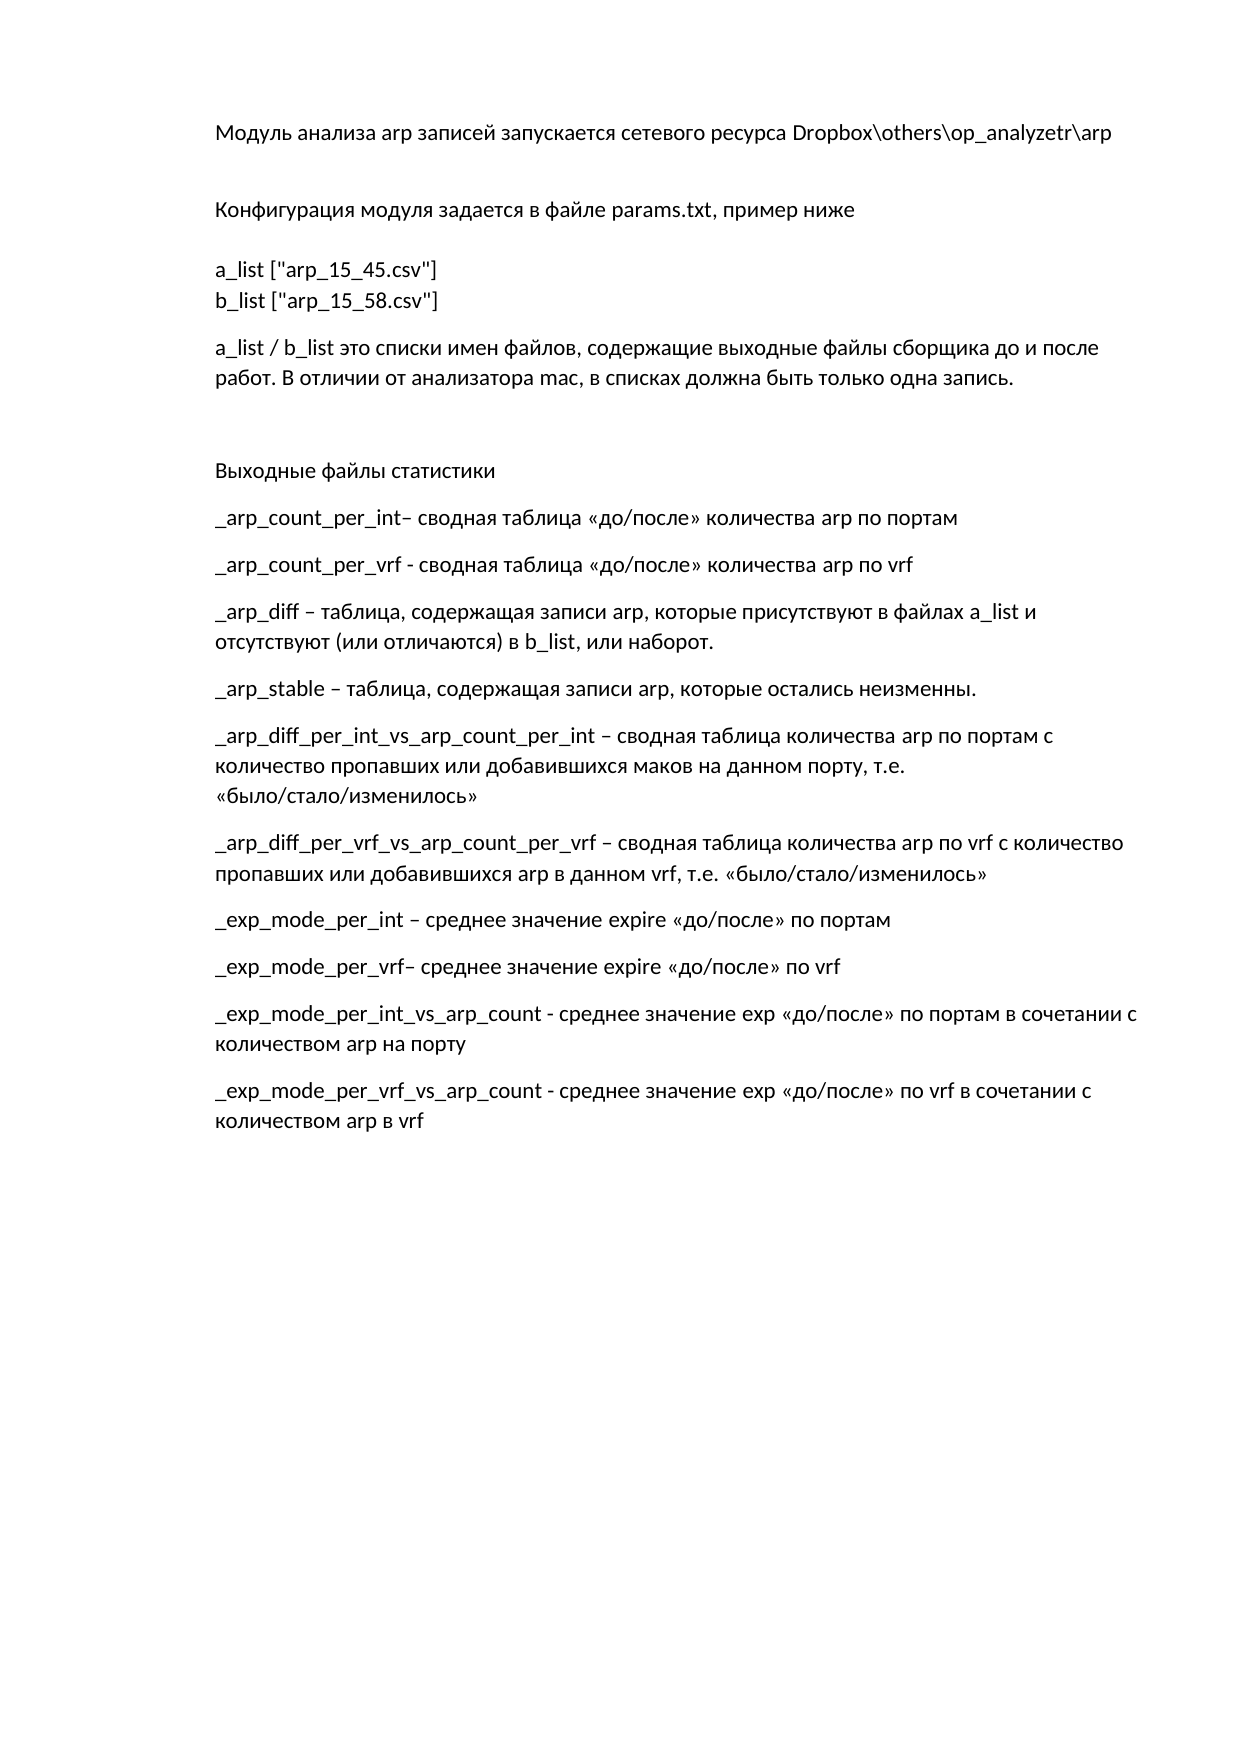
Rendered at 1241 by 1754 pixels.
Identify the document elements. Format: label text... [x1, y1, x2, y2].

text _exp_mode_per_int_vs_arp_count - среднее значение exp «до/после» по портам в сочетании с количеством arp на порту [215, 999, 1152, 1058]
text _exp_mode_per_vrf_vs_arp_count - среднее значение exp «до/после» по vrf в сочетании с количеством arp в vrf [215, 1076, 1152, 1135]
text _exp_mode_per_int – среднее значение expire «до/после» по портам [215, 906, 1152, 934]
text Выходные файлы статистики [215, 457, 1152, 485]
text _arp_count_per_vrf - сводная таблица «до/после» количества arp по vrf [215, 550, 1152, 578]
text a_list / b_list это списки имен файлов, содержащие выходные файлы сборщика до и после работ. В отличии от анализатора mac, в списках должна быть только одна запись. [215, 333, 1152, 391]
text _arp_count_per_int– сводная таблица «до/после» количества arp по портам [215, 503, 1152, 532]
text Конфигурация модуля задается в файле params.txt, пример ниже a_list ["arp_15_45.csv"] b_list ["arp_15_58.csv"] [215, 195, 1152, 314]
text Модуль анализа arp записей запускается сетевого ресурса Dropbox\others\op_analyzetr\arp [215, 118, 1152, 176]
text _exp_mode_per_vrf– среднее значение expire «до/после» по vrf [215, 952, 1152, 981]
text _arp_stable – таблица, содержащая записи arp, которые остались неизменны. [215, 674, 1152, 702]
text _arp_diff_per_vrf_vs_arp_count_per_vrf – сводная таблица количества arp по vrf с количество пропавших или добавившихся arp в данном vrf, т.е. «было/стало/изменилось» [215, 828, 1152, 887]
text _arp_diff – таблица, содержащая записи arp, которые присутствуют в файлах a_list и отсутствуют (или отличаются) в b_list, или наборот. [215, 597, 1152, 656]
text _arp_diff_per_int_vs_arp_count_per_int – сводная таблица количества arp по портам с количество пропавших или добавившихся маков на данном порту, т.е. «было/стало/изменилось» [215, 721, 1152, 810]
